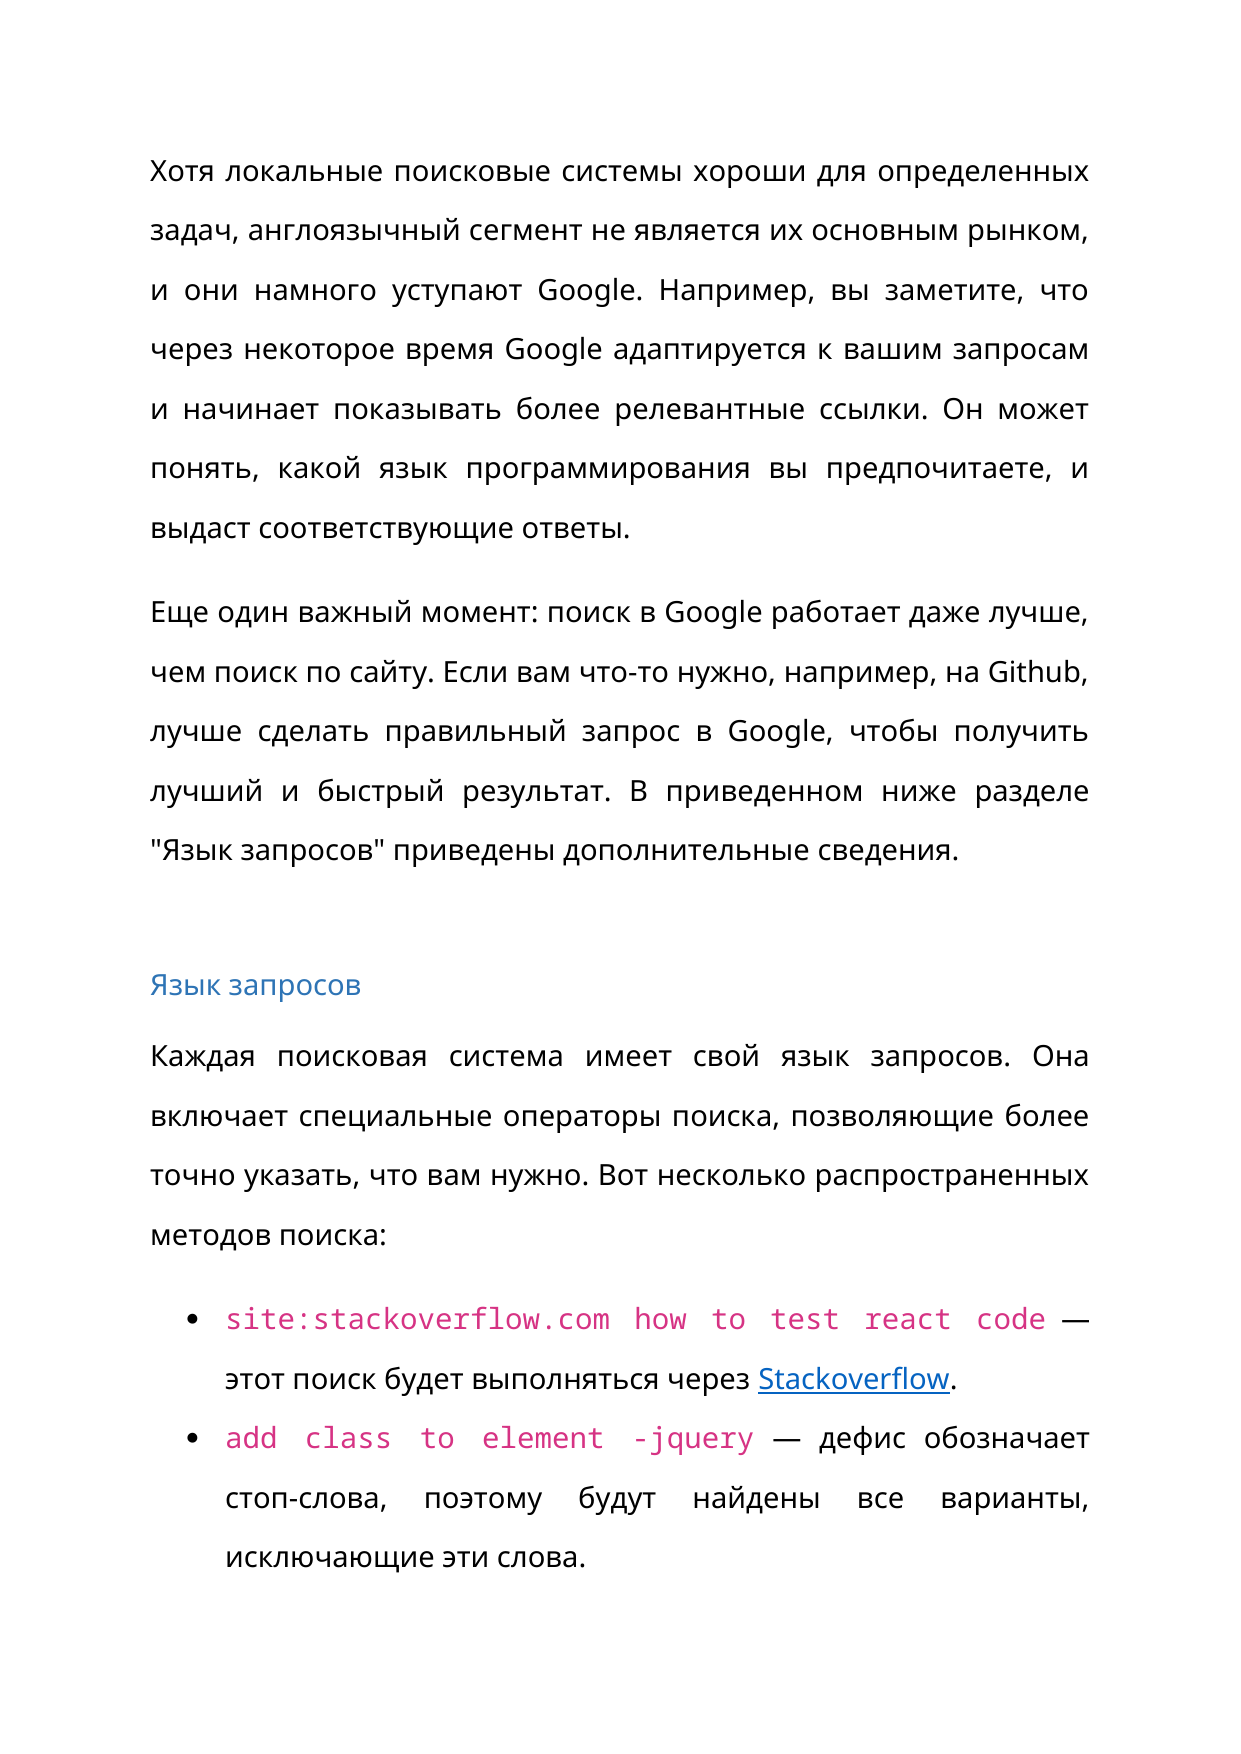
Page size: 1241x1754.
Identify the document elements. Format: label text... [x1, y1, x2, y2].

text Каждая поисковая система имеет свой язык запросов. Она включает специальные операторы поиска, позволяющие более точно указать, что вам нужно. Вот несколько распространенных методов поиска: [150, 1036, 1090, 1254]
list add class to element -jquery — дефис обозначает стоп-слова, поэтому будут найдены все варианты, исключающие эти слова. [187, 1418, 1090, 1576]
list site:stackoverflow.com how to test react code — этот поиск будет выполняться через Stackoverflow. [187, 1299, 1090, 1398]
subtitle Язык запросов [150, 964, 1090, 1003]
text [150, 150, 1090, 547]
text Еще один важный момент: поиск в Google работает даже лучше, чем поиск по сайту. Если вам что-то нужно, например, на Github, лучше сделать правильный запрос в Google, чтобы получить лучший и быстрый результат. В приведенном ниже разделе "Язык запросов" приведены дополнительные сведения. [150, 591, 1090, 869]
